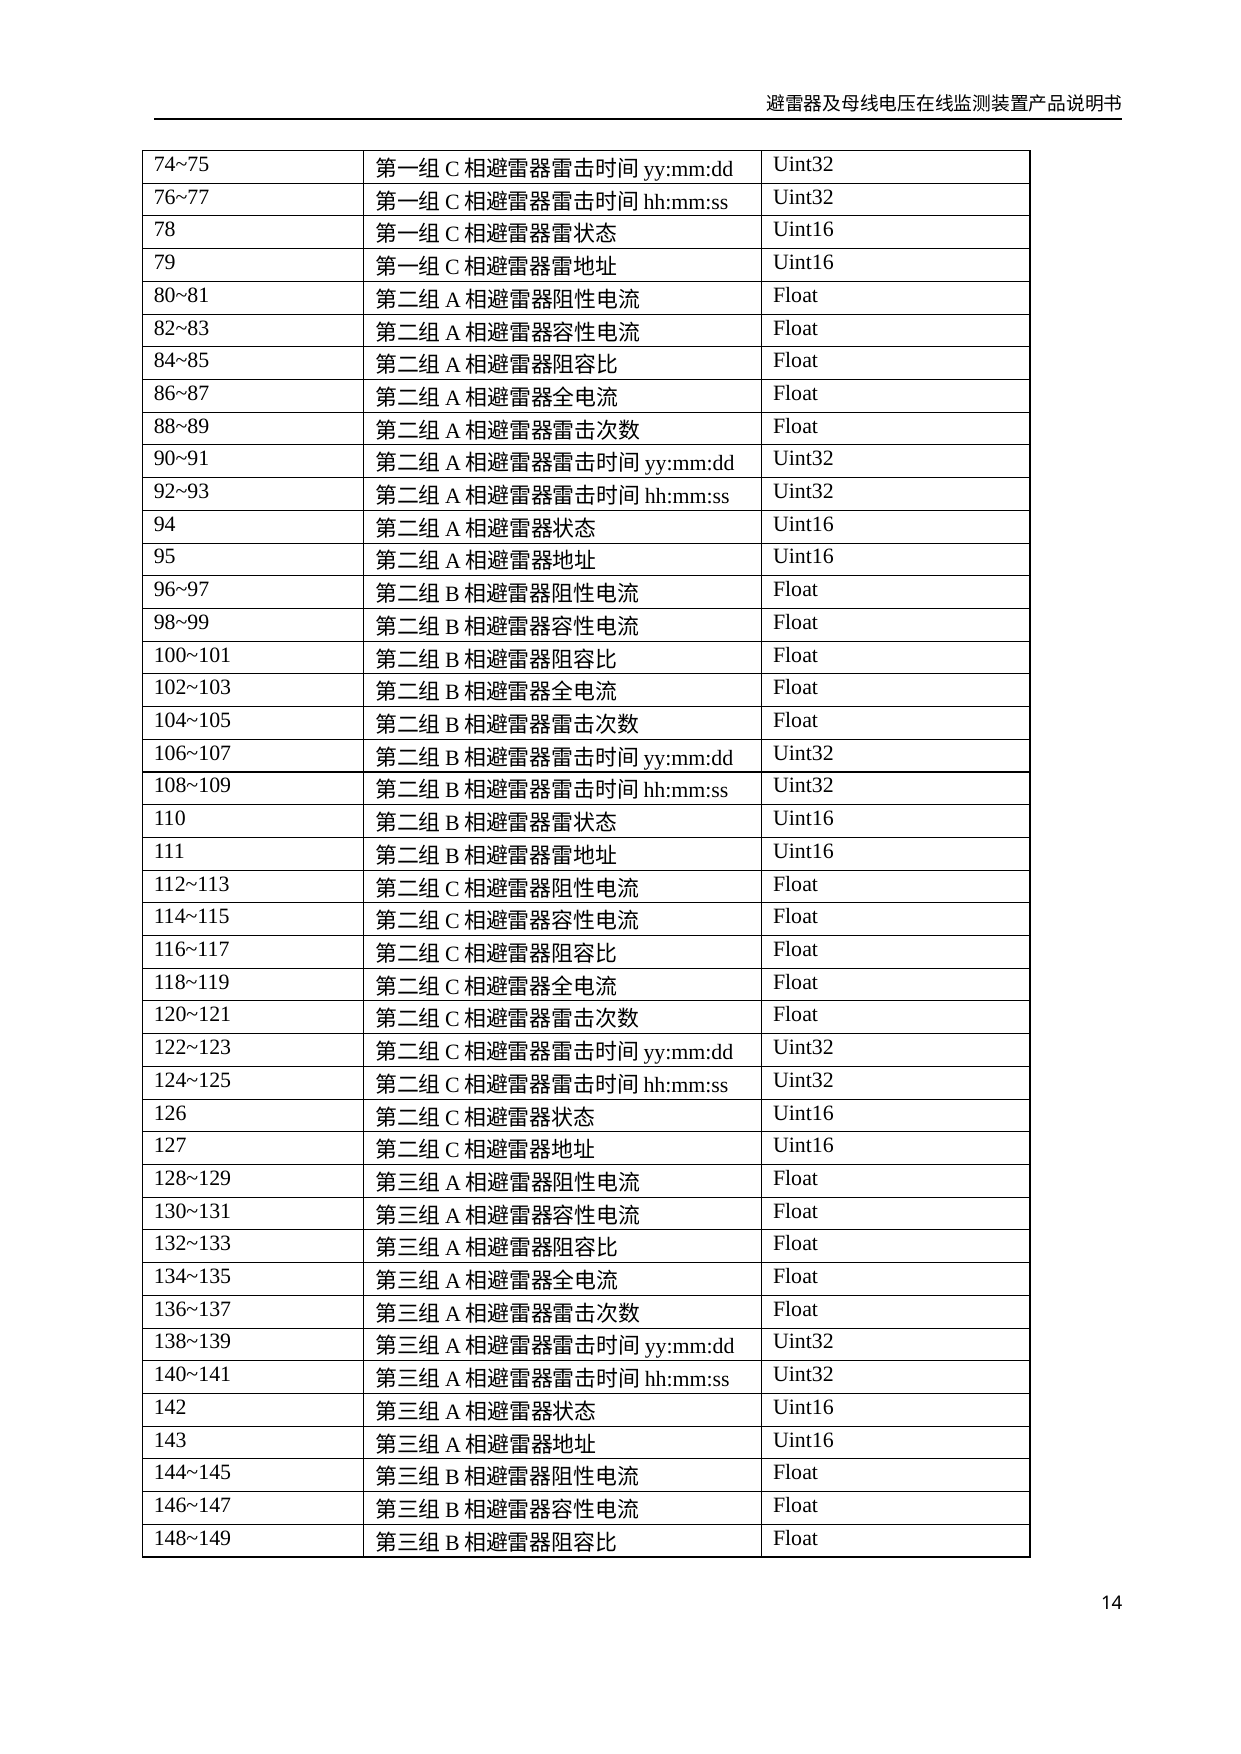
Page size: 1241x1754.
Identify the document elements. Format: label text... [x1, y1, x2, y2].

table_cell 第三组A相避雷器容性电流 [364, 1198, 761, 1229]
table_cell 第二组A相避雷器容性电流 [364, 315, 761, 346]
table_cell Float [762, 609, 1029, 641]
table_cell 第一组C相避雷器雷击时间yy:mm:dd [364, 151, 761, 183]
table_cell Float [762, 1492, 1029, 1524]
table_cell 第二组C相避雷器全电流 [364, 969, 761, 1000]
table_cell Uint32 [762, 1034, 1029, 1066]
table_cell 102~103 [143, 674, 363, 706]
table_cell 第三组A相避雷器全电流 [364, 1263, 761, 1295]
table_cell 84~85 [143, 347, 363, 379]
table_cell 128~129 [143, 1165, 363, 1197]
table_cell 88~89 [143, 413, 363, 444]
table_cell Float [762, 413, 1029, 444]
table_cell Uint16 [762, 805, 1029, 837]
table_cell 第二组C相避雷器雷击时间yy:mm:dd [364, 1034, 761, 1066]
table_cell 第一组C相避雷器雷状态 [364, 216, 761, 248]
table_cell 90~91 [143, 445, 363, 477]
table_cell Float [762, 903, 1029, 935]
table_cell 140~141 [143, 1361, 363, 1393]
table_cell 第二组C相避雷器地址 [364, 1132, 761, 1164]
table_cell Uint32 [762, 740, 1029, 771]
table_cell 第二组B相避雷器全电流 [364, 674, 761, 706]
table_cell 第三组A相避雷器地址 [364, 1427, 761, 1458]
table_cell 第二组A相避雷器全电流 [364, 380, 761, 412]
table_cell 第三组B相避雷器阻性电流 [364, 1459, 761, 1491]
table_cell 第三组A相避雷器雷击时间yy:mm:dd [364, 1329, 761, 1360]
table_cell Float [762, 642, 1029, 673]
table_cell 第二组A相避雷器雷击时间hh:mm:ss [364, 478, 761, 510]
table_cell 143 [143, 1427, 363, 1458]
table_cell 142 [143, 1394, 363, 1426]
table_cell Uint16 [762, 838, 1029, 869]
table_cell 120~121 [143, 1001, 363, 1033]
table_cell Uint16 [762, 1100, 1029, 1131]
table_cell 130~131 [143, 1198, 363, 1229]
table_cell 127 [143, 1132, 363, 1164]
table_cell 第二组B相避雷器雷地址 [364, 838, 761, 869]
table_cell Float [762, 871, 1029, 902]
table_cell 第二组A相避雷器雷击次数 [364, 413, 761, 444]
table_cell 86~87 [143, 380, 363, 412]
table_cell 第二组C相避雷器容性电流 [364, 903, 761, 935]
table_cell 108~109 [143, 773, 363, 804]
table_cell Float [762, 969, 1029, 1000]
table_cell 第二组B相避雷器雷击次数 [364, 707, 761, 739]
table_cell 126 [143, 1100, 363, 1131]
table_cell 第二组C相避雷器阻性电流 [364, 871, 761, 902]
table_cell 106~107 [143, 740, 363, 771]
table_cell Uint16 [762, 1427, 1029, 1458]
table_cell Uint32 [762, 1361, 1029, 1393]
table_cell 第二组C相避雷器状态 [364, 1100, 761, 1131]
table_cell Float [762, 1230, 1029, 1262]
table_cell 132~133 [143, 1230, 363, 1262]
table_cell 122~123 [143, 1034, 363, 1066]
table_cell 第一组C相避雷器雷地址 [364, 249, 761, 281]
table_cell Float [762, 1525, 1029, 1556]
table_cell Uint32 [762, 1067, 1029, 1098]
table_cell 111 [143, 838, 363, 869]
table_cell 94 [143, 511, 363, 542]
table_cell 第二组B相避雷器雷击时间yy:mm:dd [364, 740, 761, 771]
table_cell Uint16 [762, 216, 1029, 248]
table_cell Float [762, 347, 1029, 379]
table_cell Float [762, 1198, 1029, 1229]
table_cell 第三组A相避雷器状态 [364, 1394, 761, 1426]
table_cell Uint16 [762, 511, 1029, 542]
table_cell 第二组C相避雷器雷击时间hh:mm:ss [364, 1067, 761, 1098]
table_cell 92~93 [143, 478, 363, 510]
table_cell 第二组C相避雷器阻容比 [364, 936, 761, 968]
table_cell 98~99 [143, 609, 363, 641]
table_cell 第三组B相避雷器容性电流 [364, 1492, 761, 1524]
table_cell 第二组B相避雷器阻性电流 [364, 576, 761, 608]
table_cell Float [762, 282, 1029, 313]
table_cell 第一组C相避雷器雷击时间hh:mm:ss [364, 184, 761, 215]
table_cell 110 [143, 805, 363, 837]
table_cell 136~137 [143, 1296, 363, 1327]
table_cell Uint32 [762, 478, 1029, 510]
table_cell 第三组B相避雷器阻容比 [364, 1525, 761, 1556]
table_cell 76~77 [143, 184, 363, 215]
table_cell 96~97 [143, 576, 363, 608]
table_cell 第二组B相避雷器雷状态 [364, 805, 761, 837]
table_cell 第三组A相避雷器雷击时间hh:mm:ss [364, 1361, 761, 1393]
table_cell 118~119 [143, 969, 363, 1000]
table_cell 第二组C相避雷器雷击次数 [364, 1001, 761, 1033]
table_cell 第二组A相避雷器地址 [364, 544, 761, 575]
table_cell 第三组A相避雷器阻性电流 [364, 1165, 761, 1197]
table_cell Float [762, 707, 1029, 739]
table_cell 104~105 [143, 707, 363, 739]
table_cell 112~113 [143, 871, 363, 902]
table_cell 第二组A相避雷器雷击时间yy:mm:dd [364, 445, 761, 477]
table_cell 78 [143, 216, 363, 248]
table_cell 第二组B相避雷器雷击时间hh:mm:ss [364, 773, 761, 804]
table_cell Uint32 [762, 151, 1029, 183]
table_cell 100~101 [143, 642, 363, 673]
table_cell Float [762, 380, 1029, 412]
table_cell Float [762, 936, 1029, 968]
table_cell Uint16 [762, 1394, 1029, 1426]
table_cell 116~117 [143, 936, 363, 968]
table_cell 第三组A相避雷器阻容比 [364, 1230, 761, 1262]
table_cell 146~147 [143, 1492, 363, 1524]
table_cell Float [762, 1165, 1029, 1197]
table_cell Uint32 [762, 445, 1029, 477]
table_cell 95 [143, 544, 363, 575]
table_cell 114~115 [143, 903, 363, 935]
table_cell Uint16 [762, 249, 1029, 281]
table_cell 第二组B相避雷器阻容比 [364, 642, 761, 673]
table_cell 74~75 [143, 151, 363, 183]
table_cell 第三组A相避雷器雷击次数 [364, 1296, 761, 1327]
table_cell 138~139 [143, 1329, 363, 1360]
table_cell Uint16 [762, 544, 1029, 575]
table_cell Float [762, 1001, 1029, 1033]
table_cell Float [762, 674, 1029, 706]
table_cell 第二组A相避雷器状态 [364, 511, 761, 542]
table_cell Float [762, 1459, 1029, 1491]
table_cell 82~83 [143, 315, 363, 346]
table_cell Uint32 [762, 1329, 1029, 1360]
table_cell 80~81 [143, 282, 363, 313]
table_cell 第二组B相避雷器容性电流 [364, 609, 761, 641]
table_cell 148~149 [143, 1525, 363, 1556]
table_cell Float [762, 576, 1029, 608]
table_cell 79 [143, 249, 363, 281]
table_cell 134~135 [143, 1263, 363, 1295]
table_cell Uint16 [762, 1132, 1029, 1164]
table_cell Uint32 [762, 184, 1029, 215]
table_cell 124~125 [143, 1067, 363, 1098]
table_cell Uint32 [762, 773, 1029, 804]
table_cell Float [762, 1296, 1029, 1327]
table_cell 第二组A相避雷器阻性电流 [364, 282, 761, 313]
table_cell Float [762, 1263, 1029, 1295]
table_cell Float [762, 315, 1029, 346]
table_cell 第二组A相避雷器阻容比 [364, 347, 761, 379]
table_cell 144~145 [143, 1459, 363, 1491]
